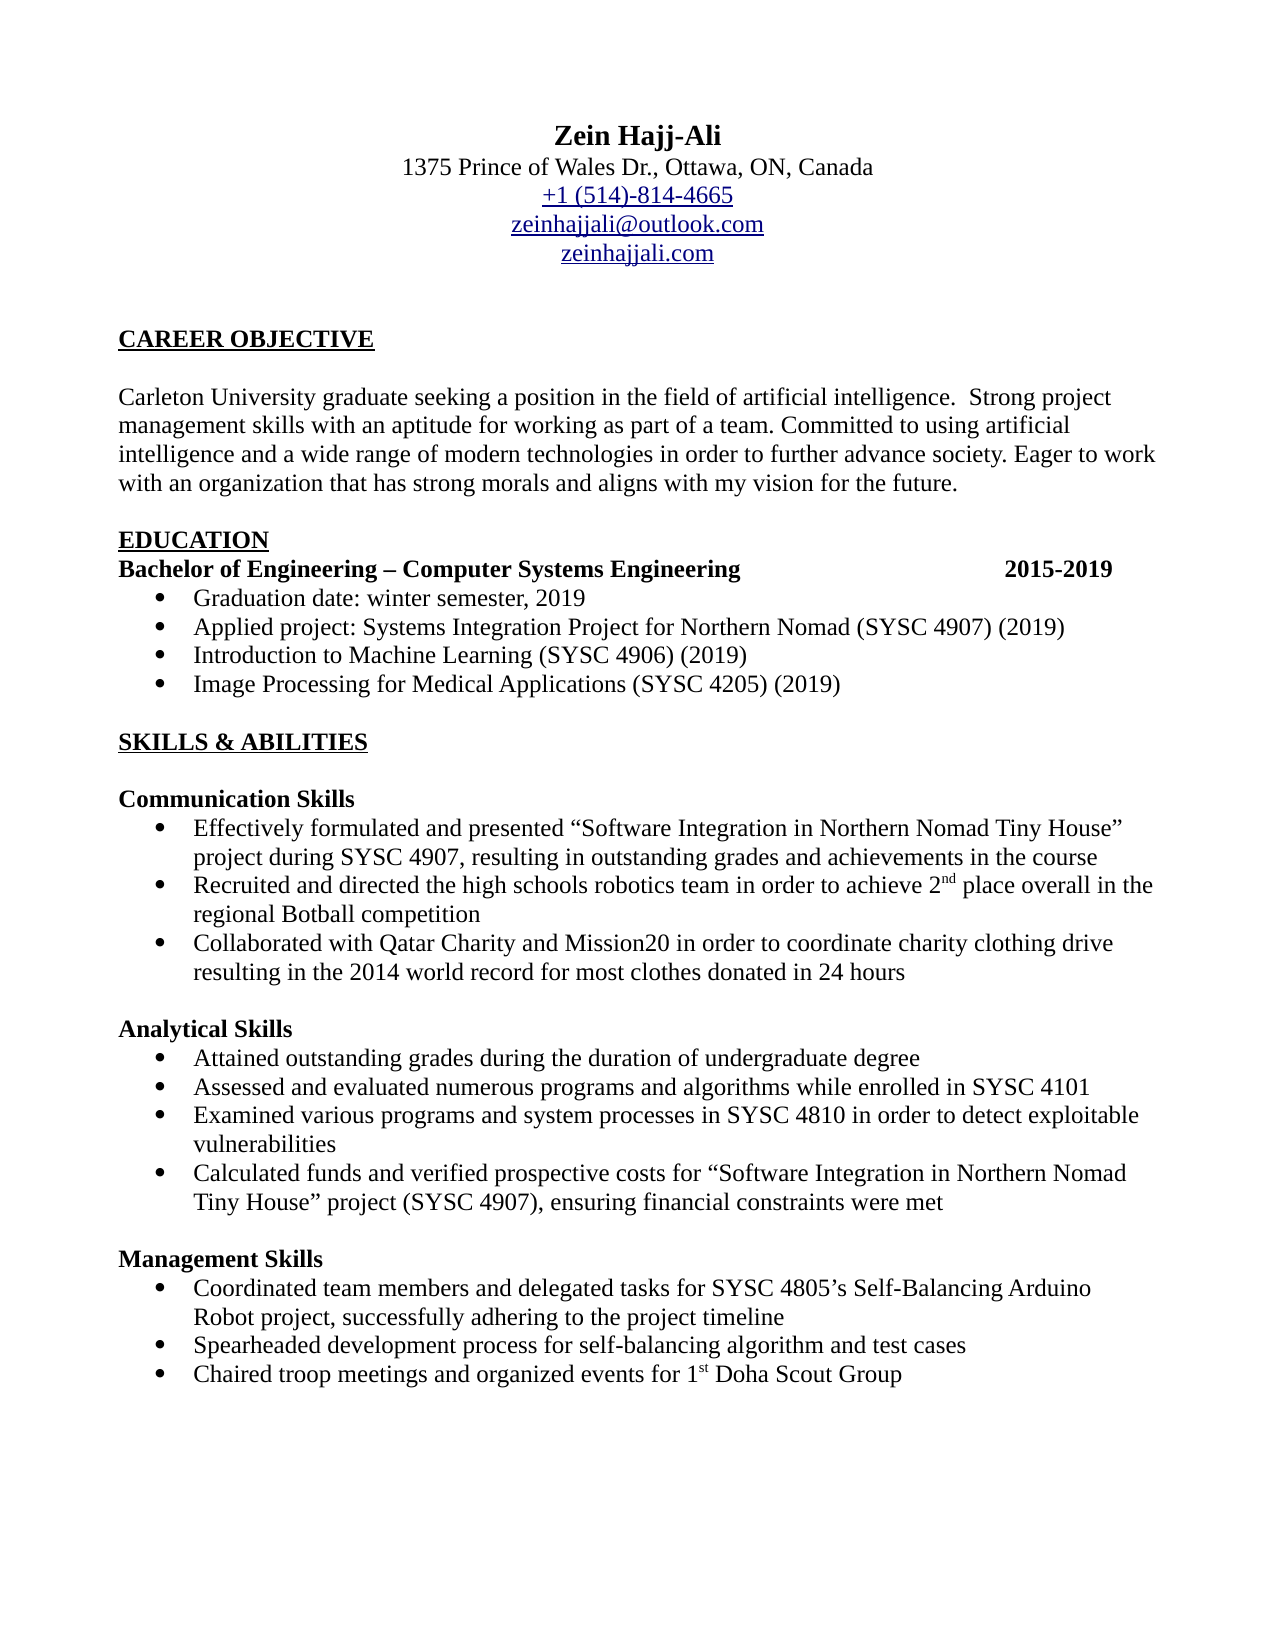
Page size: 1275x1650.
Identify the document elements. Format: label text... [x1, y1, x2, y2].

text Zein Hajj-Ali [118, 118, 1157, 152]
list Assessed and evaluated numerous programs and algorithms while enrolled in SYSC 4101 [156, 1072, 1157, 1100]
text +1 (514)-814-4665 [118, 180, 1157, 209]
text Analytical Skills [118, 1014, 1157, 1043]
text CAREER OBJECTIVE [118, 324, 1157, 353]
list Recruited and directed the high schools robotics team in order to achieve 2nd place overall in the regional Botball competition [156, 870, 1157, 928]
text Carleton University graduate seeking a position in the field of artificial intelligence. Strong project management skills with an aptitude for working as part of a team. Committed to using artificial intelligence and a wide range of modern technologies in order to further advance society. Eager to work with an organization that has strong morals and aligns with my vision for the future. [118, 382, 1157, 497]
list Chaired troop meetings and organized events for 1st Doha Scout Group [156, 1359, 1157, 1388]
list Spearheaded development process for self-balancing algorithm and test cases [156, 1330, 1157, 1359]
list Introduction to Machine Learning (SYSC 4906) (2019) [156, 640, 1157, 669]
list Graduation date: winter semester, 2019 [156, 583, 1157, 612]
list Applied project: Systems Integration Project for Northern Nomad (SYSC 4907) (2019) [156, 612, 1157, 640]
list Coordinated team members and delegated tasks for SYSC 4805’s Self-Balancing Arduino Robot project, successfully adhering to the project timeline [156, 1273, 1157, 1330]
text EDUCATION [118, 525, 1157, 554]
list Image Processing for Medical Applications (SYSC 4205) (2019) [156, 669, 1157, 698]
list Calculated funds and verified prospective costs for “Software Integration in Northern Nomad Tiny House” project (SYSC 4907), ensuring financial constraints were met [156, 1158, 1157, 1215]
list Effectively formulated and presented “Software Integration in Northern Nomad Tiny House” project during SYSC 4907, resulting in outstanding grades and achievements in the course [156, 813, 1157, 870]
text zeinhajjali@outlook.com [118, 209, 1157, 238]
list Collaborated with Qatar Charity and Mission20 in order to coordinate charity clothing drive resulting in the 2014 world record for most clothes donated in 24 hours [156, 928, 1157, 985]
text SKILLS & ABILITIES [118, 727, 1157, 755]
text Bachelor of Engineering – Computer Systems Engineering 2015-2019 [118, 554, 1157, 583]
text Management Skills [118, 1244, 1157, 1273]
text 1375 Prince of Wales Dr., Ottawa, ON, Canada [118, 152, 1157, 180]
text Communication Skills [118, 784, 1157, 813]
text zeinhajjali.com [118, 238, 1157, 267]
list Examined various programs and system processes in SYSC 4810 in order to detect exploitable vulnerabilities [156, 1100, 1157, 1158]
list Attained outstanding grades during the duration of undergraduate degree [156, 1043, 1157, 1072]
